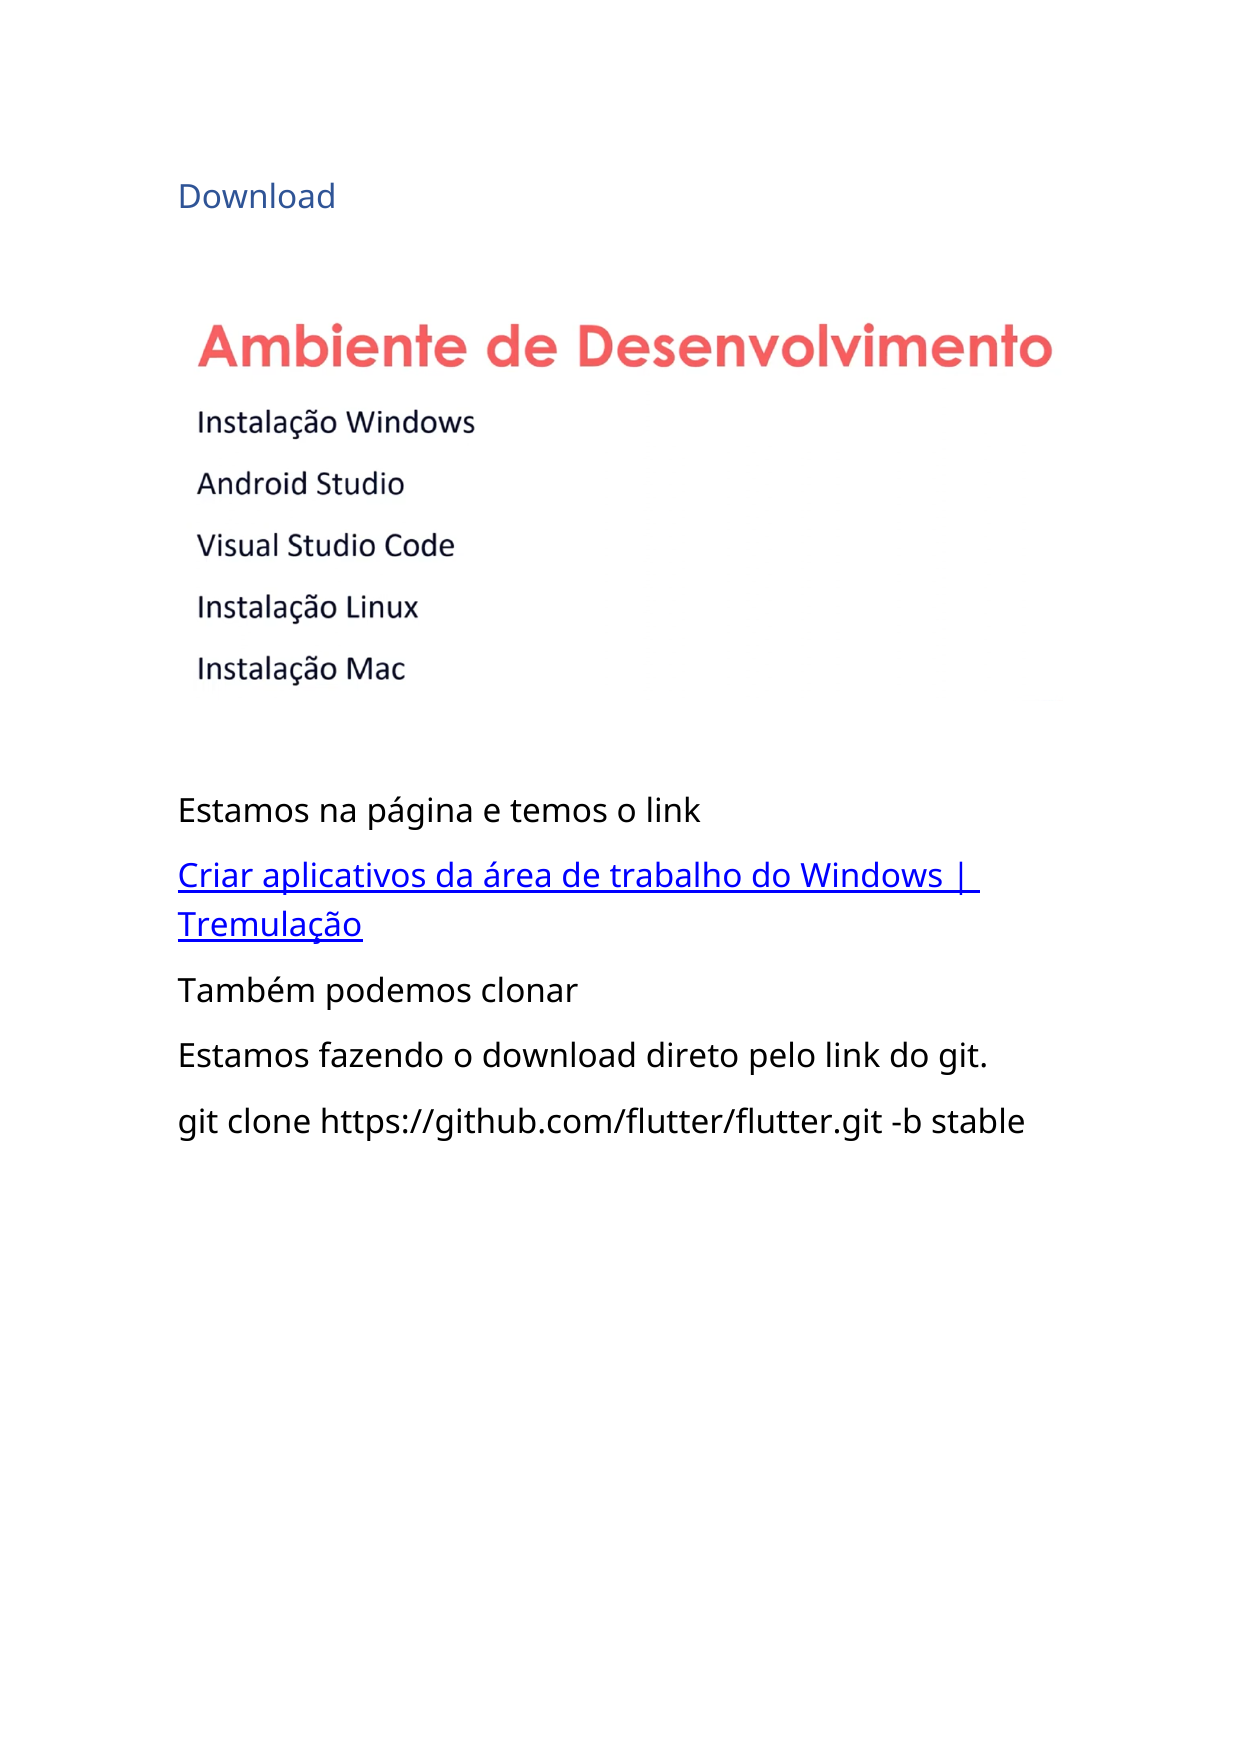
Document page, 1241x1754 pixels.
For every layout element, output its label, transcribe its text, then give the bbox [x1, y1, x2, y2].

text Estamos na página e temos o link [177, 786, 1063, 832]
text Estamos fazendo o download direto pelo link do git. [177, 1032, 1063, 1078]
text Também podemos clonar [177, 967, 1063, 1012]
subtitle Download [177, 173, 1063, 218]
text Criar aplicativos da área de trabalho do Windows | Tremulação [177, 852, 1063, 946]
picture [177, 287, 1063, 701]
text git clone https://github.com/flutter/flutter.git -b stable [177, 1098, 1063, 1143]
